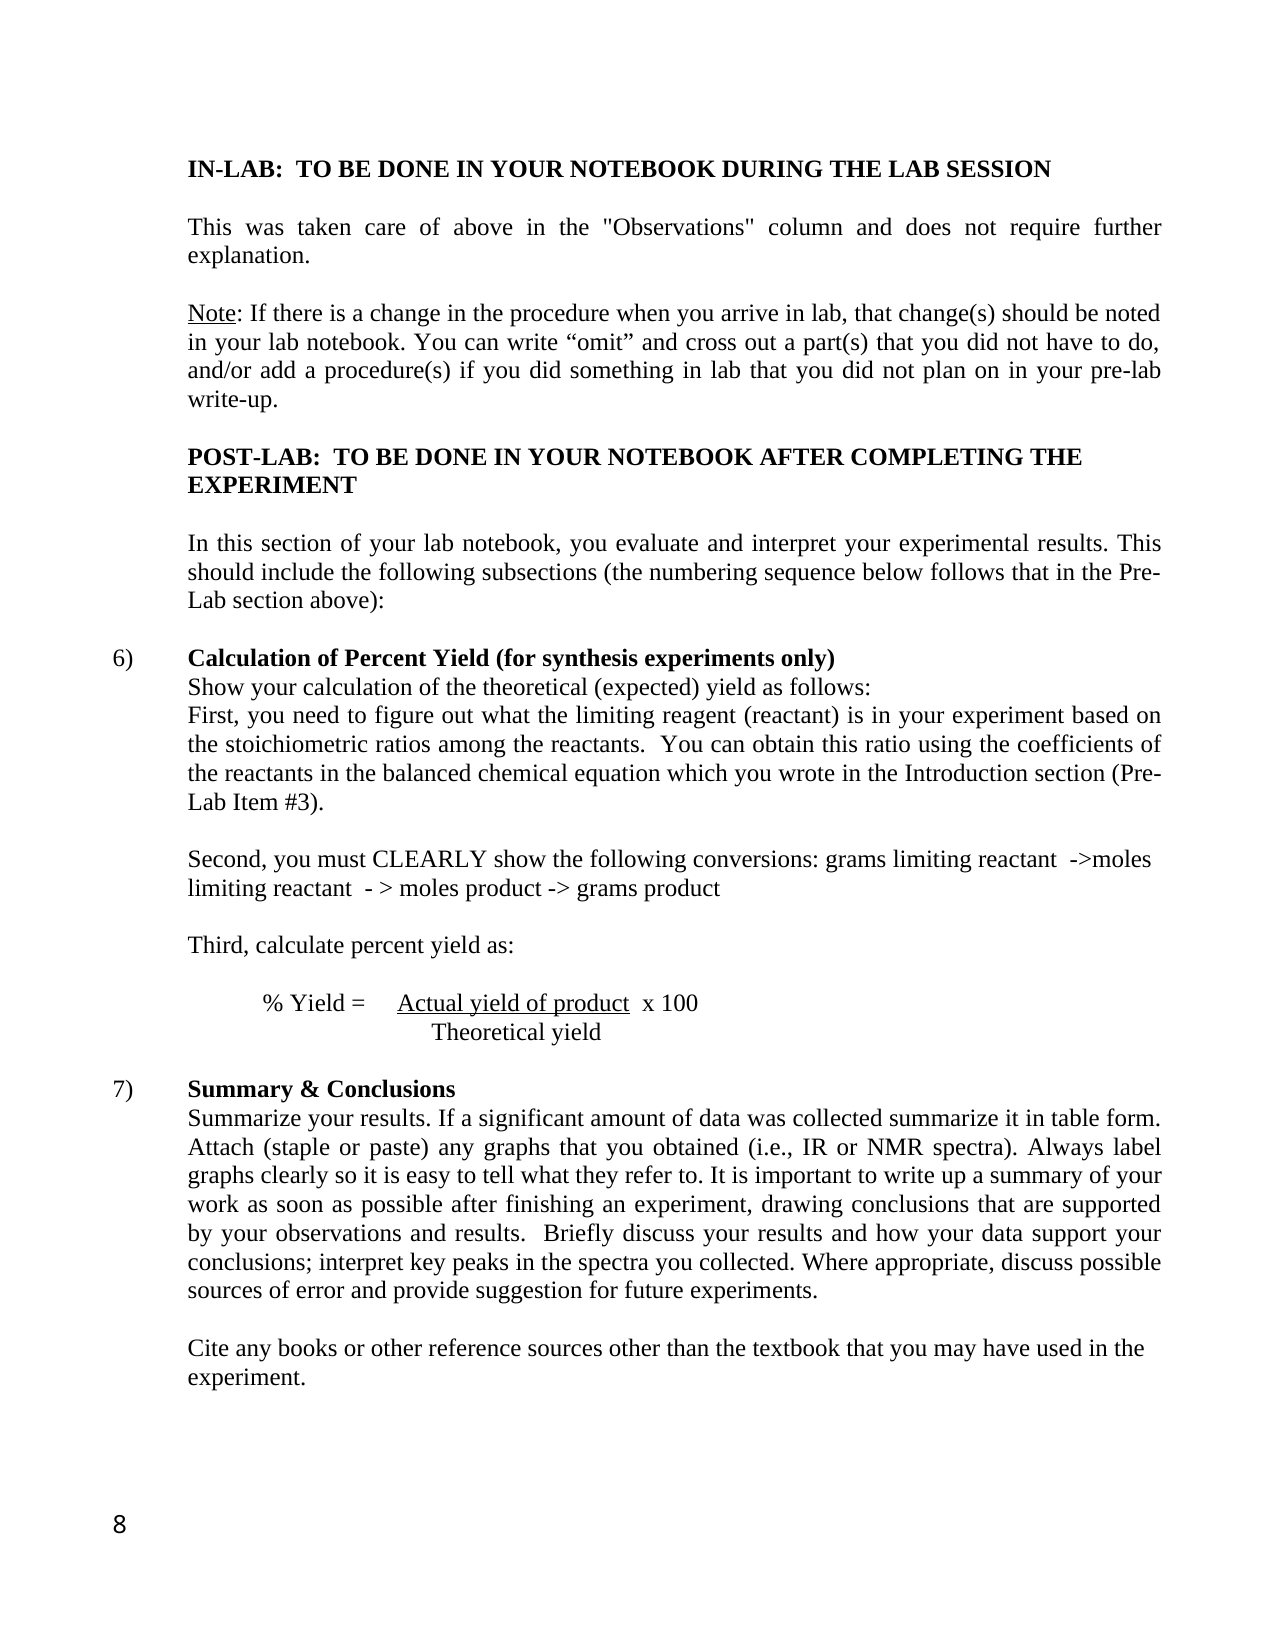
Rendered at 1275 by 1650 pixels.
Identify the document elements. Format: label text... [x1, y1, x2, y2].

text This was taken care of above in the "Observations" column and does not require further explanation. [112, 212, 1162, 269]
text First, you need to figure out what the limiting reagent (reactant) is in your experiment based on the stoichiometric ratios among the reactants. You can obtain this ratio using the coefficients of the reactants in the balanced chemical equation which you wrote in the Introduction section (Pre-Lab Item #3). [112, 700, 1162, 815]
text Second, you must CLEARLY show the following conversions: grams limiting reactant ->moles limiting reactant - > moles product -> grams product [112, 844, 1162, 902]
text Note: If there is a change in the procedure when you arrive in lab, that change(s) should be noted in your lab notebook. You can write “omit” and cross out a part(s) that you did not have to do, and/or add a procedure(s) if you did something in lab that you did not plan on in your pre-lab write-up. [112, 298, 1162, 413]
text Theoretical yield [112, 1017, 1162, 1045]
text IN-LAB: TO BE DONE IN YOUR NOTEBOOK DURING THE LAB SESSION [112, 154, 1162, 183]
text In this section of your lab notebook, you evaluate and interpret your experimental results. This should include the following subsections (the numbering sequence below follows that in the Pre-Lab section above): [112, 528, 1162, 614]
text Cite any books or other reference sources other than the textbook that you may have used in the experiment. [112, 1333, 1162, 1390]
text Show your calculation of the theoretical (expected) yield as follows: [112, 672, 1162, 700]
text Summarize your results. If a significant amount of data was collected summarize it in table form. Attach (staple or paste) any graphs that you obtained (i.e., IR or NMR spectra). Always label graphs clearly so it is easy to tell what they refer to. It is important to write up a summary of your work as soon as possible after finishing an experiment, drawing conclusions that are supported by your observations and results. Briefly discuss your results and how your data support your conclusions; interpret key peaks in the spectra you collected. Where appropriate, discuss possible sources of error and provide suggestion for future experiments. [112, 1103, 1162, 1304]
text POST-LAB: TO BE DONE IN YOUR NOTEBOOK AFTER COMPLETING THE EXPERIMENT [112, 442, 1162, 499]
text 6) Calculation of Percent Yield (for synthesis experiments only) [112, 643, 1162, 672]
text 7) Summary & Conclusions [112, 1074, 1162, 1103]
text % Yield = Actual yield of product x 100 [112, 988, 1162, 1017]
text Third, calculate percent yield as: [112, 930, 1162, 959]
